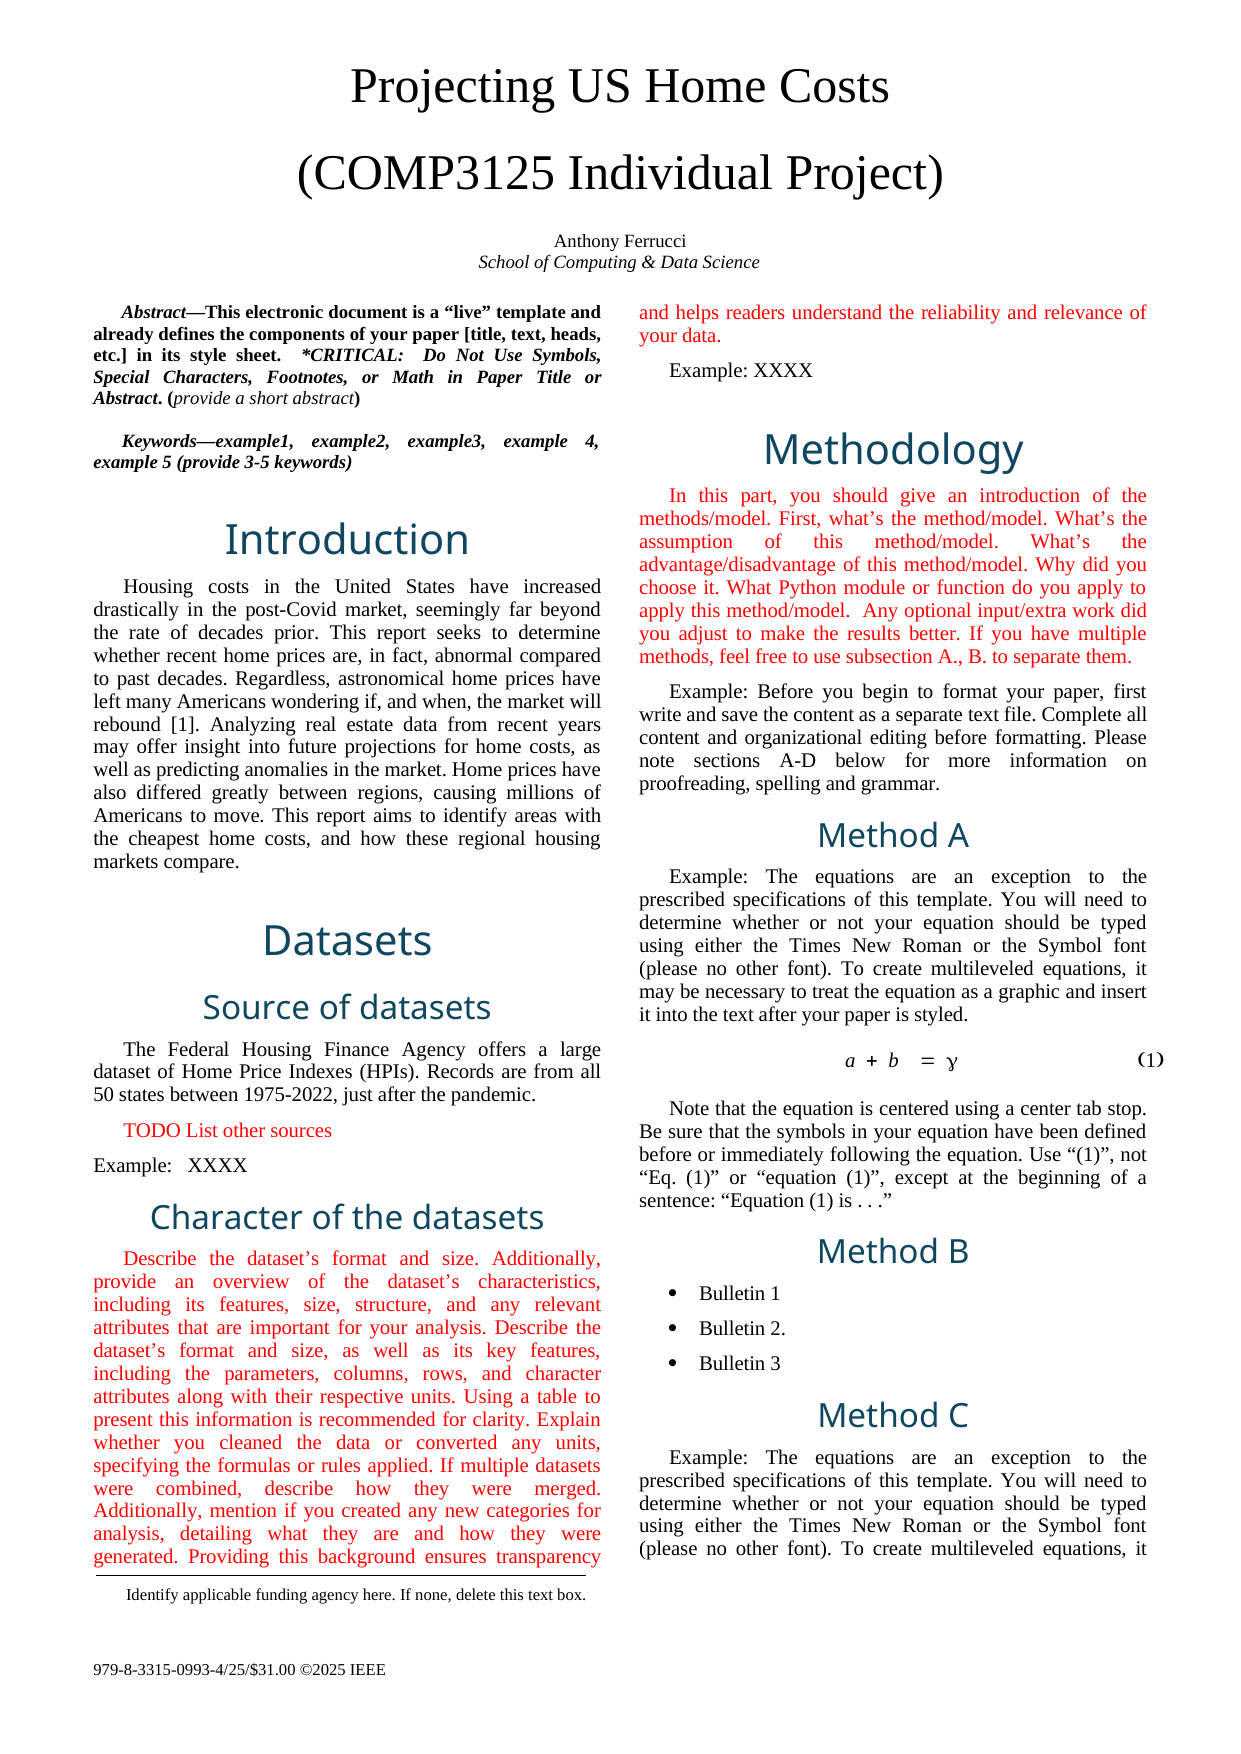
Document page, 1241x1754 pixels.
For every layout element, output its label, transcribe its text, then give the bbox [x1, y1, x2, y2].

text Housing costs in the United States have increased drastically in the post-Covid market, seemingly far beyond the rate of decades prior. This report seeks to determine whether recent home prices are, in fact, abnormal compared to past decades. Regardless, astronomical home prices have left many Americans wondering if, and when, the market will rebound [1]. Analyzing real estate data from recent years may offer insight into future projections for home costs, as well as predicting anomalies in the market. Home prices have also differed greatly between regions, causing millions of Americans to move. This report aims to identify areas with the cheapest home costs, and how these regional housing markets compare. [93, 575, 601, 873]
text Example: Before you begin to format your paper, first write and save the content as a separate text file. Complete all content and organizational editing before formatting. Please note sections A-D below for more information on proofreading, spelling and grammar. [639, 680, 1147, 795]
text Keywords—example1, example2, example3, example 4, example 5 (provide 3-5 keywords) [93, 429, 601, 473]
subtitle Method A [639, 811, 1147, 857]
subtitle Character of the datasets [93, 1194, 601, 1239]
subtitle Method B [639, 1228, 1147, 1274]
text Note that the equation is centered using a center tab stop. Be sure that the symbols in your equation have been defined before or immediately following the equation. Use “(1)”, not “Eq. (1)” or “equation (1)”, except at the beginning of a sentence: “Equation (1) is . . .” [639, 1097, 1147, 1212]
text In this part, you should give an introduction of the methods/model. First, what’s the method/model. What’s the assumption of this method/model. What’s the advantage/disadvantage of this method/model. Why did you choose it. What Python module or function do you apply to apply this method/model. Any optional input/extra work did you adjust to make the results better. If you have multiple methods, feel free to use subsection A., B. to separate them. [639, 484, 1147, 668]
title Projecting US Home Costs [93, 56, 1147, 114]
text Abstract—This electronic document is a “live” template and already defines the components of your paper [title, text, heads, etc.] in its style sheet. *CRITICAL: Do Not Use Symbols, Special Characters, Footnotes, or Math in Paper Title or Abstract. (provide a short abstract) [93, 301, 601, 409]
text Example: XXXX [93, 1154, 601, 1177]
text The Federal Housing Finance Agency offers a large dataset of Home Price Indexes (HPIs). Records are from all 50 states between 1975-2022, just after the pandemic. [93, 1038, 601, 1106]
text Identify applicable funding agency here. If none, delete this text box. [96, 1580, 586, 1604]
text TODO List other sources [93, 1119, 601, 1142]
list Bulletin 2. [669, 1317, 1147, 1340]
text Anthony Ferrucci School of Computing & Data Science [469, 229, 771, 273]
list Bulletin 1 [669, 1282, 1147, 1305]
text ab  [639, 1051, 1147, 1072]
subtitle Introduction [93, 510, 601, 567]
list Bulletin 3 [669, 1353, 1147, 1375]
text Example: XXXX [639, 359, 1147, 382]
subtitle Methodology [639, 419, 1147, 476]
subtitle Datasets [93, 911, 601, 967]
title (COMP3125 Individual Project) [93, 143, 1147, 200]
subtitle Source of datasets [93, 984, 601, 1029]
text Describe the dataset’s format and size. Additionally, provide an overview of the dataset’s characteristics, including its features, size, structure, and any relevant attributes that are important for your analysis. Describe the dataset’s format and size, as well as its key features, including the parameters, columns, rows, and character attributes along with their respective units. Using a table to present this information is recommended for clarity. Explain whether you cleaned the data or converted any units, specifying the formulas or rules applied. If multiple datasets were combined, describe how they were merged. Additionally, mention if you created any new categories for analysis, detailing what they are and how they were generated. Providing this background ensures transparency and helps readers understand the reliability and relevance of your data. [93, 1247, 601, 1568]
subtitle Method C [639, 1392, 1147, 1437]
